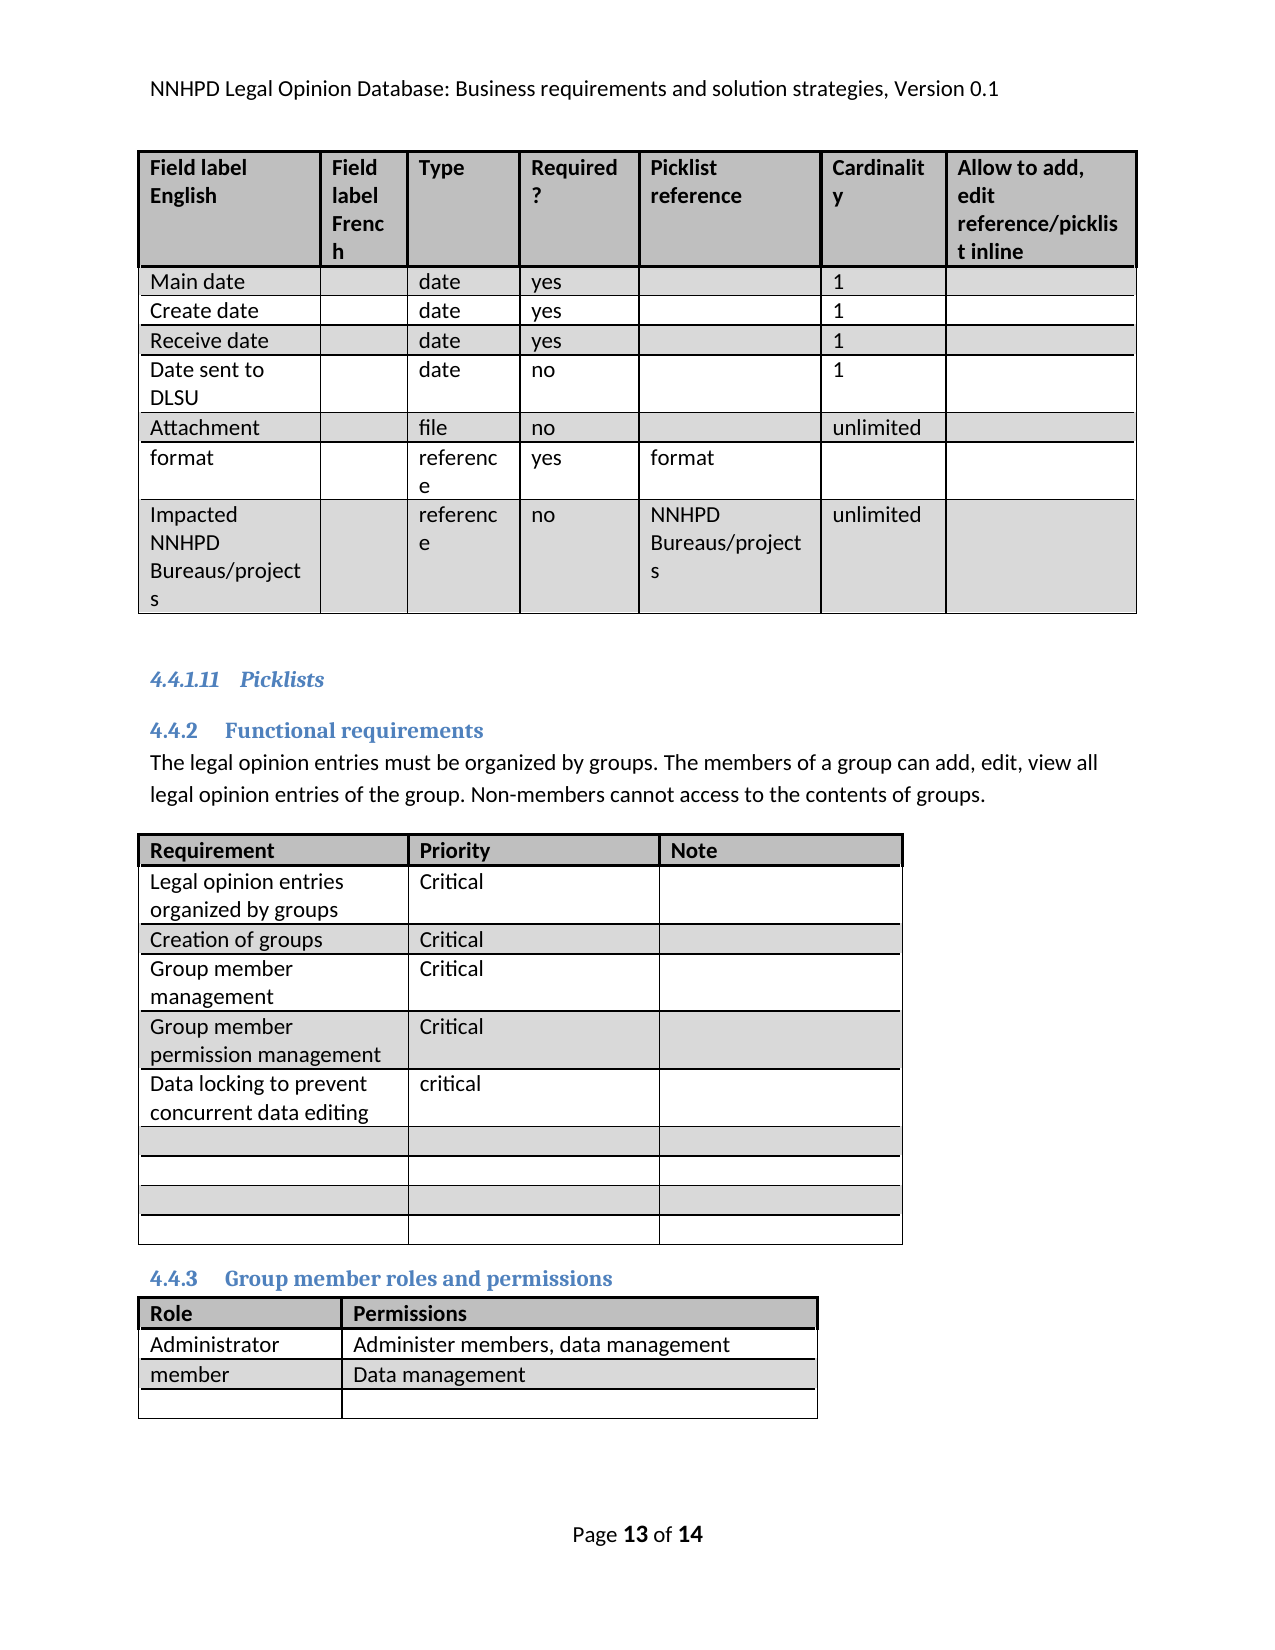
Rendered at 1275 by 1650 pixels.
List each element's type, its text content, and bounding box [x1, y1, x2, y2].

table_cell [947, 324, 1136, 354]
table_cell [409, 1216, 659, 1244]
table_cell [660, 923, 902, 953]
table_cell Group member permission management [139, 1010, 408, 1068]
table_header Cardinality [823, 153, 945, 265]
table_cell [139, 1155, 408, 1185]
table_cell [321, 326, 407, 354]
table_cell [409, 1127, 659, 1155]
table_cell yes [521, 268, 638, 295]
table_cell NNHPD Bureaus/projects [640, 500, 820, 612]
table_cell critical [409, 1070, 659, 1126]
table_cell [343, 1388, 817, 1417]
table_cell [947, 412, 1136, 441]
table_cell no [521, 500, 638, 612]
table_cell Attachment [139, 412, 320, 441]
table_header Required? [521, 153, 638, 265]
table_cell date [408, 268, 519, 295]
table_cell Impacted NNHPD Bureaus/projects [139, 499, 320, 612]
table_cell [822, 443, 945, 499]
table_cell [409, 1157, 659, 1185]
table_cell [139, 1214, 408, 1244]
table_header Picklist reference [641, 153, 819, 265]
table_cell format [139, 441, 320, 499]
table_cell [640, 296, 820, 324]
table_cell Creation of groups [139, 923, 408, 953]
table_cell Main date [139, 265, 320, 295]
table_cell file [408, 413, 519, 441]
table_header Permissions [343, 1299, 816, 1327]
table_cell reference [408, 500, 519, 612]
table_cell [660, 1068, 902, 1126]
table_cell [947, 265, 1136, 295]
table_cell yes [521, 326, 638, 354]
table_cell unlimited [822, 500, 945, 612]
table_cell 1 [822, 326, 945, 354]
table_cell [321, 413, 407, 441]
table_cell reference [408, 443, 519, 499]
table_cell [660, 1214, 902, 1244]
table_cell unlimited [822, 413, 945, 441]
table_cell [640, 268, 820, 295]
table_header Note [661, 836, 901, 864]
table_cell Critical [409, 1012, 659, 1068]
table_cell Administer members, data management [343, 1327, 817, 1358]
table_cell [321, 356, 407, 412]
table_cell 1 [822, 268, 945, 295]
table_header Type [409, 153, 518, 265]
table_header Field label French [322, 153, 406, 265]
table_cell [321, 500, 407, 612]
table_header Requirement [140, 836, 407, 864]
table_cell 1 [822, 296, 945, 324]
table_cell [640, 356, 820, 412]
table_cell no [521, 413, 638, 441]
table_cell Administrator [139, 1327, 341, 1358]
table_header Field label English [140, 153, 319, 265]
table_cell Legal opinion entries organized by groups [139, 864, 408, 923]
table_cell [660, 1010, 902, 1068]
table_cell [321, 268, 407, 295]
table_cell [947, 499, 1136, 612]
table_cell Create date [139, 295, 320, 324]
subtitle Group member roles and permissions [150, 1266, 1125, 1292]
text The legal opinion entries must be organized by groups. The members of a group can add, edit, view all legal opinion entries of the group. Non-members cannot access to the contents of groups. [150, 748, 1125, 808]
table_cell 1 [822, 356, 945, 412]
table_cell yes [521, 296, 638, 324]
subtitle Picklists [150, 666, 1125, 693]
table_cell Date sent to DLSU [139, 354, 320, 412]
table_cell [321, 296, 407, 324]
table_cell member [139, 1358, 341, 1388]
table_cell [640, 326, 820, 354]
table_cell date [408, 356, 519, 412]
table_cell [321, 443, 407, 499]
table_cell Receive date [139, 324, 320, 354]
table_cell [660, 953, 902, 1010]
table_cell [660, 1155, 902, 1185]
table_cell Critical [409, 955, 659, 1010]
table_cell [139, 1388, 341, 1417]
table_header Priority [410, 836, 658, 864]
table_cell [947, 441, 1136, 499]
table_cell [139, 1126, 408, 1155]
table_cell Group member management [139, 953, 408, 1010]
table_cell [139, 1185, 408, 1214]
table_cell Data management [343, 1358, 817, 1388]
table_cell date [408, 296, 519, 324]
table_cell [409, 1186, 659, 1214]
table_cell [660, 1126, 902, 1155]
table_cell [947, 295, 1136, 324]
table_cell Critical [409, 925, 659, 953]
table_cell [947, 354, 1136, 412]
subtitle Functional requirements [150, 717, 1125, 744]
table_cell [660, 864, 902, 923]
table_header Role [140, 1299, 340, 1327]
table_cell yes [521, 443, 638, 499]
table_cell [660, 1185, 902, 1214]
table_cell format [640, 443, 820, 499]
table_cell date [408, 326, 519, 354]
table_cell Data locking to prevent concurrent data editing [139, 1068, 408, 1126]
table_cell no [521, 356, 638, 412]
table_cell Critical [409, 867, 659, 923]
table_cell [640, 413, 820, 441]
table_header Allow to add, edit reference/picklist inline [948, 153, 1135, 265]
